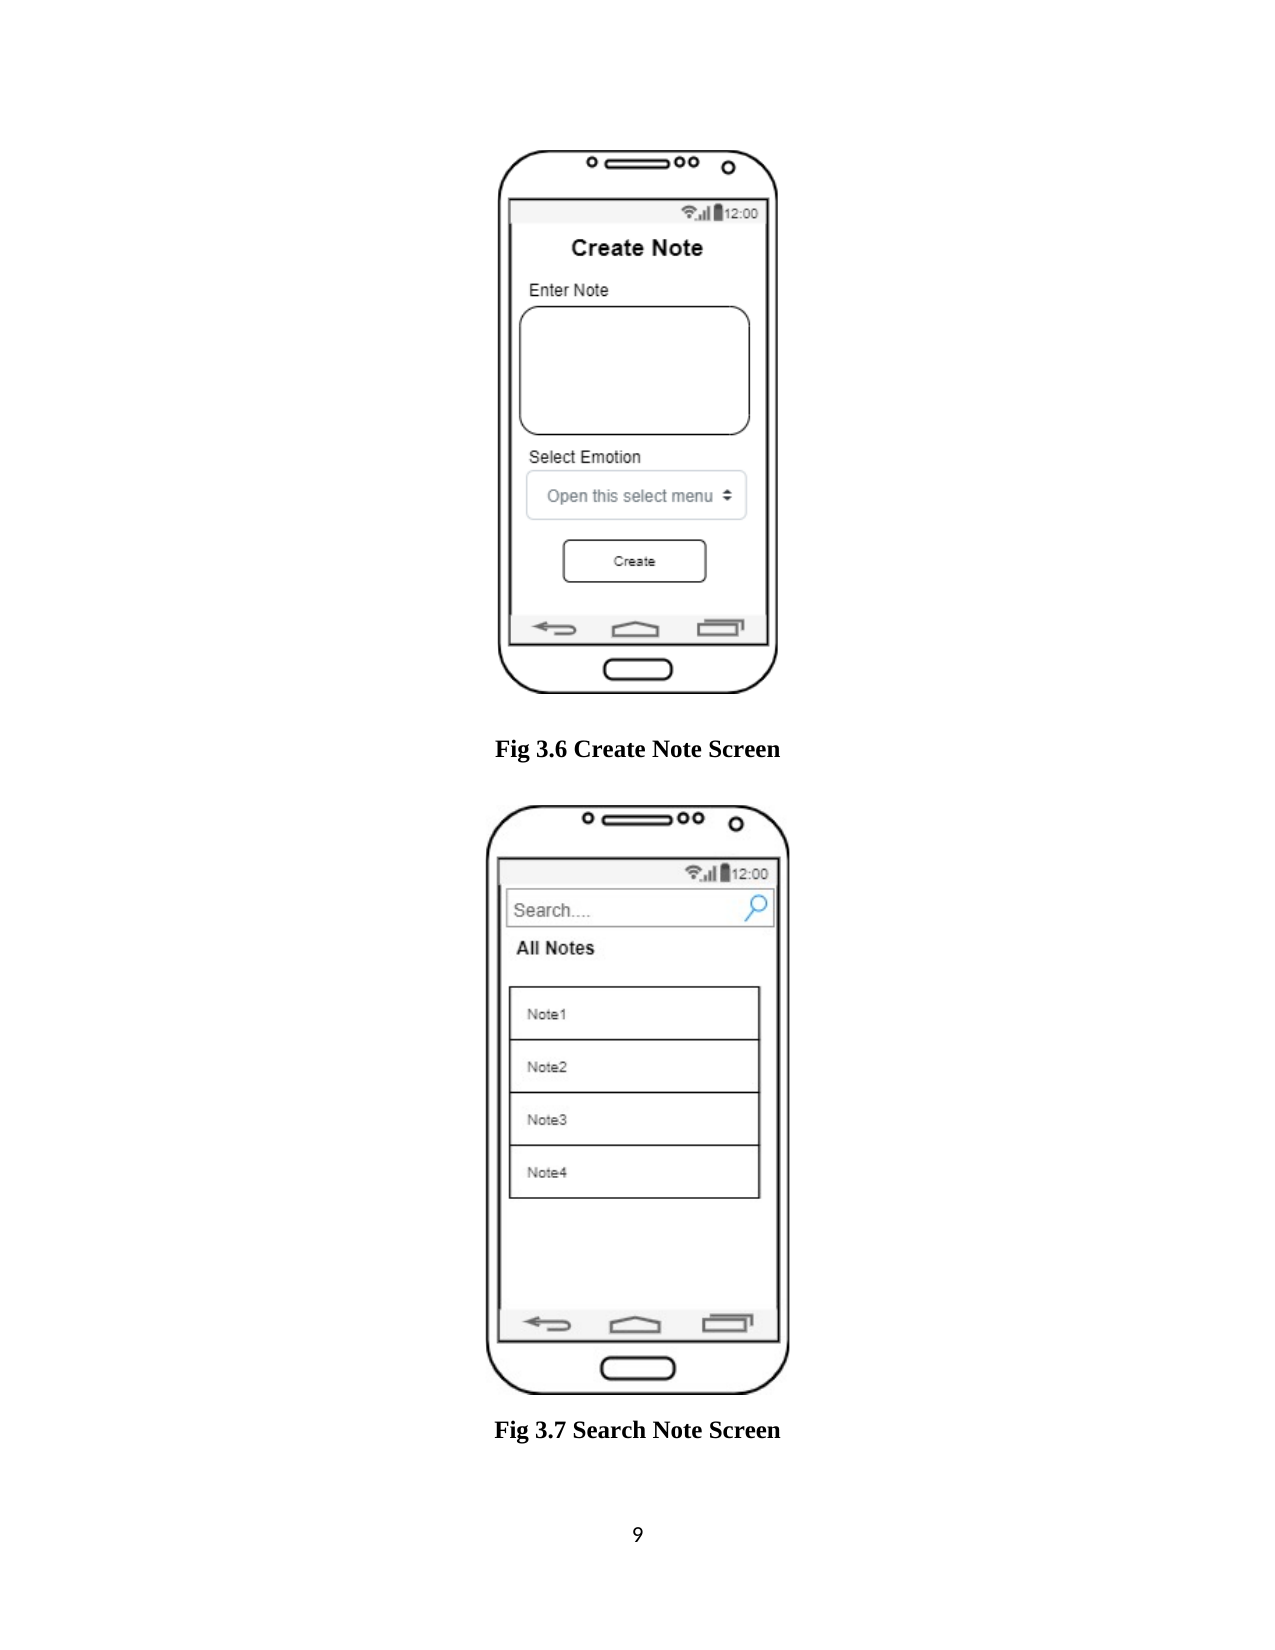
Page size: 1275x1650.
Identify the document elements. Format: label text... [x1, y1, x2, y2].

text Fig 3.7 Search Note Screen [150, 1416, 1125, 1444]
picture [485, 805, 790, 1395]
text Fig 3.6 Create Note Screen [150, 734, 1125, 763]
picture [497, 150, 778, 694]
